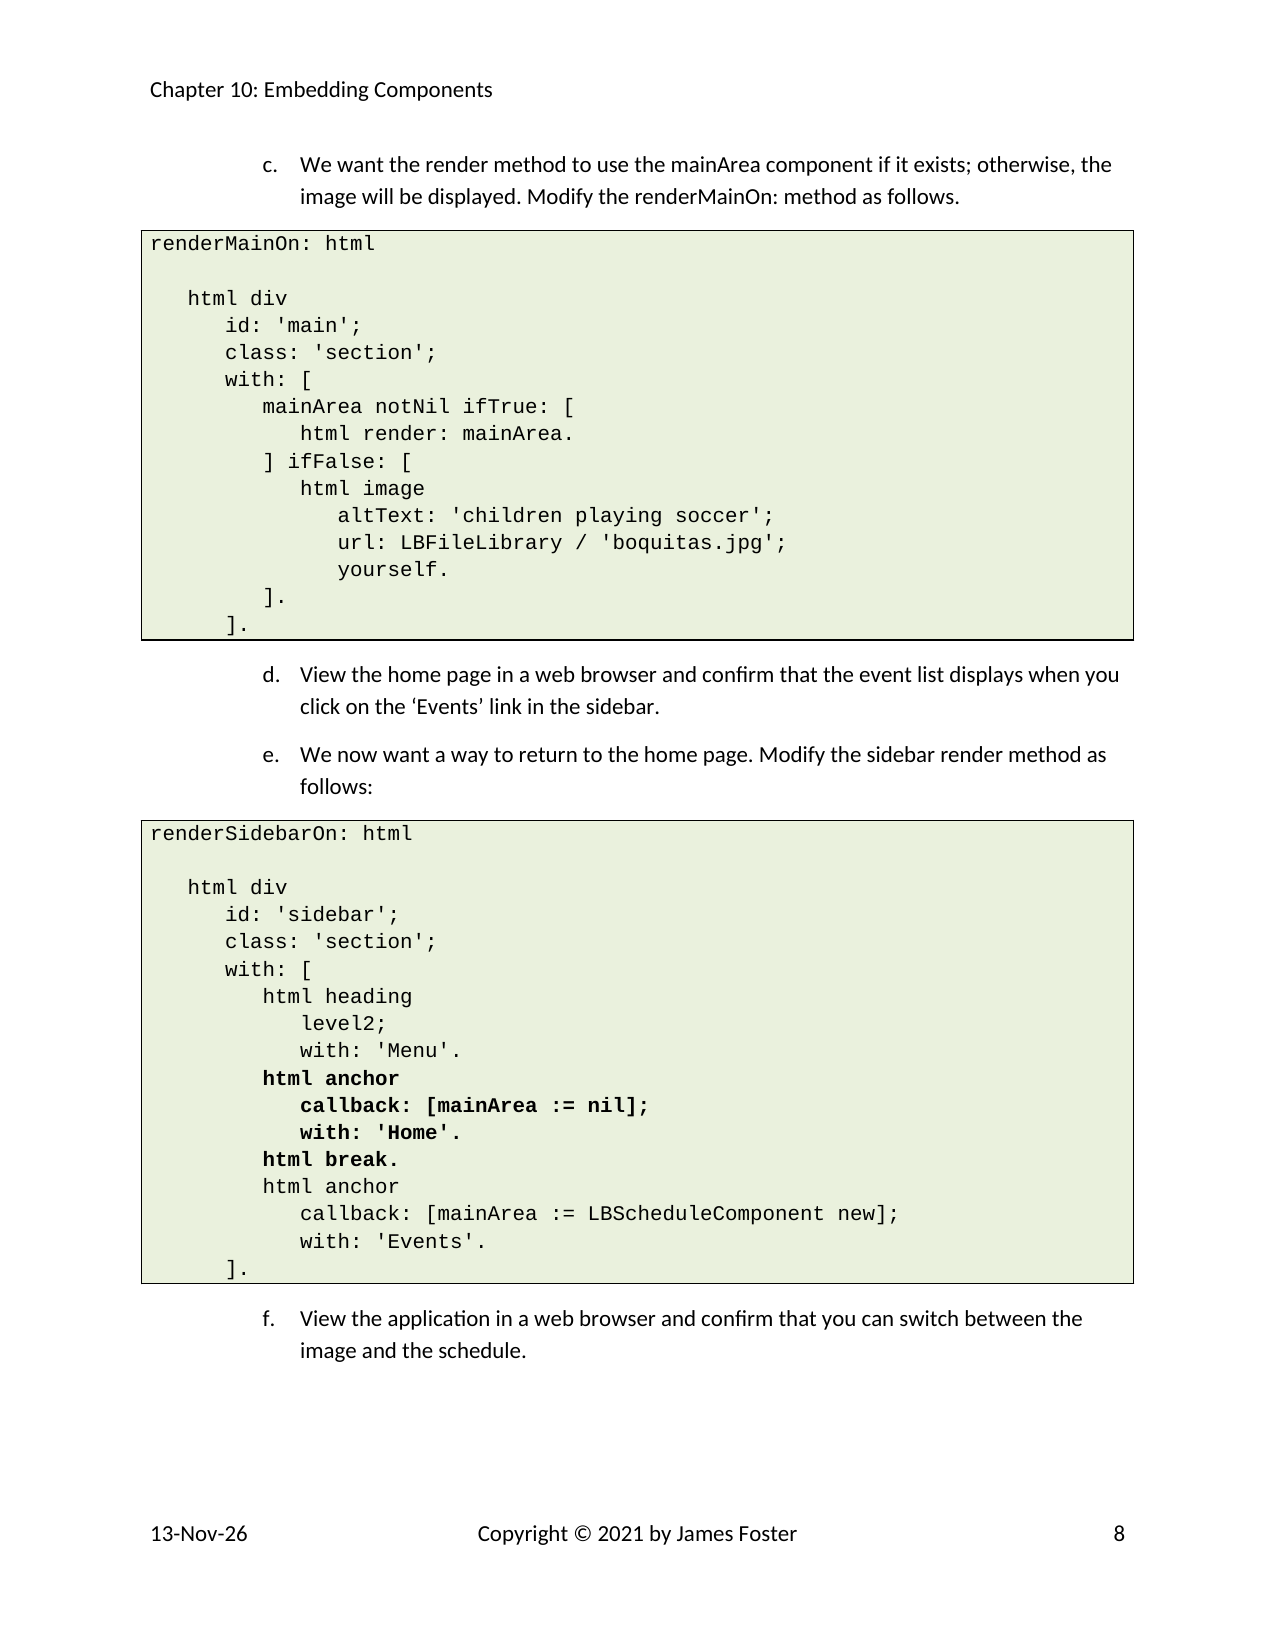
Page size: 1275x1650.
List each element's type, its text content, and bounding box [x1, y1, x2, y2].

text with: [ [142, 956, 1133, 982]
text html image [142, 475, 1133, 501]
list We now want a way to return to the home page. Modify the sidebar render method as follows: [262, 740, 1125, 800]
text ]. [142, 583, 1133, 610]
text altText: 'children playing soccer'; [142, 502, 1133, 529]
text url: LBFileLibrary / 'boquitas.jpg'; [142, 529, 1133, 556]
text id: 'main'; [142, 312, 1133, 338]
text html heading [142, 983, 1133, 1009]
text html anchor [142, 1173, 1133, 1200]
text ]. [142, 1255, 1133, 1283]
text html div [142, 284, 1133, 311]
list View the home page in a web browser and confirm that the event list displays when you click on the ‘Events’ link in the sidebar. [262, 660, 1125, 720]
text html break. [142, 1146, 1133, 1173]
list View the application in a web browser and confirm that you can switch between the image and the schedule. [262, 1304, 1125, 1364]
text with: 'Home'. [142, 1119, 1133, 1146]
text yourself. [142, 556, 1133, 583]
text ]. [142, 611, 1133, 639]
list We want the render method to use the mainArea component if it exists; otherwise, the image will be displayed. Modify the renderMainOn: method as follows. [262, 150, 1125, 210]
text with: 'Menu'. [142, 1037, 1133, 1064]
text callback: [mainArea := LBScheduleComponent new]; [142, 1200, 1133, 1227]
text html div [142, 874, 1133, 901]
text with: [ [142, 366, 1133, 393]
text html render: mainArea. [142, 420, 1133, 447]
text html anchor [142, 1064, 1133, 1091]
text class: 'section'; [142, 928, 1133, 955]
text mainArea notNil ifTrue: [ [142, 393, 1133, 420]
text class: 'section'; [142, 339, 1133, 366]
text level2; [142, 1010, 1133, 1037]
text renderSidebarOn: html [142, 821, 1133, 846]
text ] ifFalse: [ [142, 447, 1133, 474]
text id: 'sidebar'; [142, 901, 1133, 928]
text with: 'Events'. [142, 1227, 1133, 1254]
text renderMainOn: html [142, 231, 1133, 257]
text callback: [mainArea := nil]; [142, 1092, 1133, 1118]
